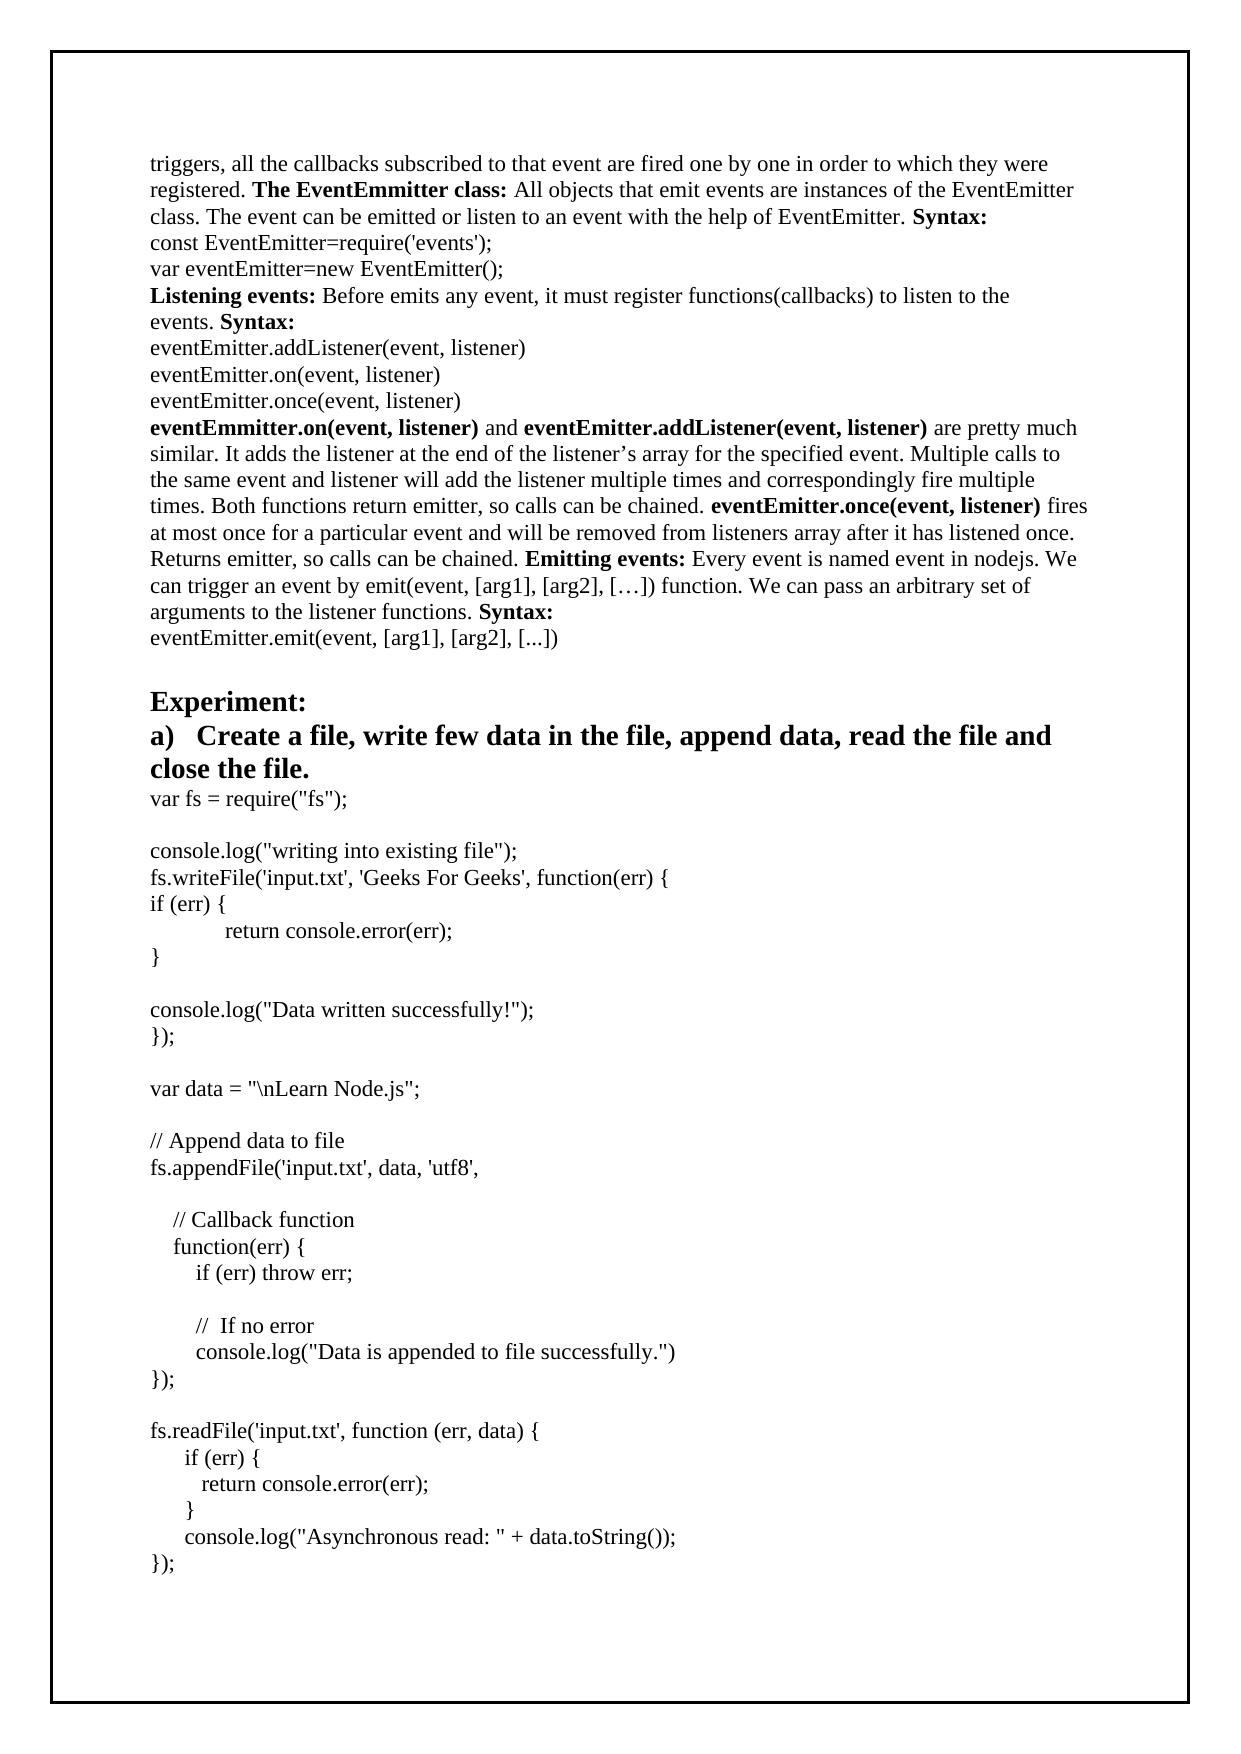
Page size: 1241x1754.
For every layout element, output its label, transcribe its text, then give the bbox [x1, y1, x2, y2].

text eventEmitter.once(event, listener) [150, 387, 1090, 413]
text var fs = require("fs"); [150, 785, 1090, 811]
text console.log("Data is appended to file successfully.") [150, 1338, 1090, 1365]
text var eventEmitter=new EventEmitter(); [150, 255, 1090, 282]
text return console.error(err); [150, 1470, 1090, 1496]
text }); [150, 1365, 1090, 1391]
text // If no error [150, 1312, 1090, 1338]
text if (err) throw err; [150, 1259, 1090, 1286]
text console.log("Data written successfully!"); [150, 996, 1090, 1022]
text eventEmitter.addListener(event, listener) [150, 334, 1090, 361]
text } [150, 943, 1090, 969]
text const EventEmitter=require('events'); [150, 229, 1090, 255]
text // Callback function [150, 1207, 1090, 1233]
text if (err) { [150, 890, 1090, 917]
text } [150, 1496, 1090, 1523]
text fs.writeFile('input.txt', 'Geeks For Geeks', function(err) { [150, 864, 1090, 890]
text console.log("writing into existing file"); [150, 838, 1090, 864]
text eventEmmitter.on(event, listener) and eventEmitter.addListener(event, listener) are pretty much similar. It adds the listener at the end of the listener’s array for the specified event. Multiple calls to the same event and listener will add the listener multiple times and correspondingly fire multiple times. Both functions return emitter, so calls can be chained. eventEmitter.once(event, listener) fires at most once for a particular event and will be removed from listeners array after it has listened once. Returns emitter, so calls can be chained. Emitting events: Every event is named event in nodejs. We can trigger an event by emit(event, [arg1], [arg2], […]) function. We can pass an arbitrary set of arguments to the listener functions. Syntax: [150, 413, 1090, 624]
text fs.appendFile('input.txt', data, 'utf8', [150, 1154, 1090, 1180]
text Listening events: Before emits any event, it must register functions(callbacks) to listen to the events. Syntax: [150, 282, 1090, 334]
text eventEmitter.on(event, listener) [150, 361, 1090, 387]
text eventEmitter.emit(event, [arg1], [arg2], [...]) [150, 624, 1090, 651]
text // Append data to file [150, 1127, 1090, 1154]
text }); [150, 1549, 1090, 1576]
text }); [150, 1022, 1090, 1048]
text Experiment: [150, 684, 1090, 718]
text return console.error(err); [150, 917, 1090, 943]
text console.log("Asynchronous read: " + data.toString()); [150, 1523, 1090, 1549]
text a) Create a file, write few data in the file, append data, read the file and close the file. [150, 718, 1090, 785]
text fs.readFile('input.txt', function (err, data) { [150, 1417, 1090, 1444]
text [150, 150, 1090, 229]
text if (err) { [150, 1444, 1090, 1470]
text function(err) { [150, 1233, 1090, 1259]
text var data = "\nLearn Node.js"; [150, 1075, 1090, 1101]
